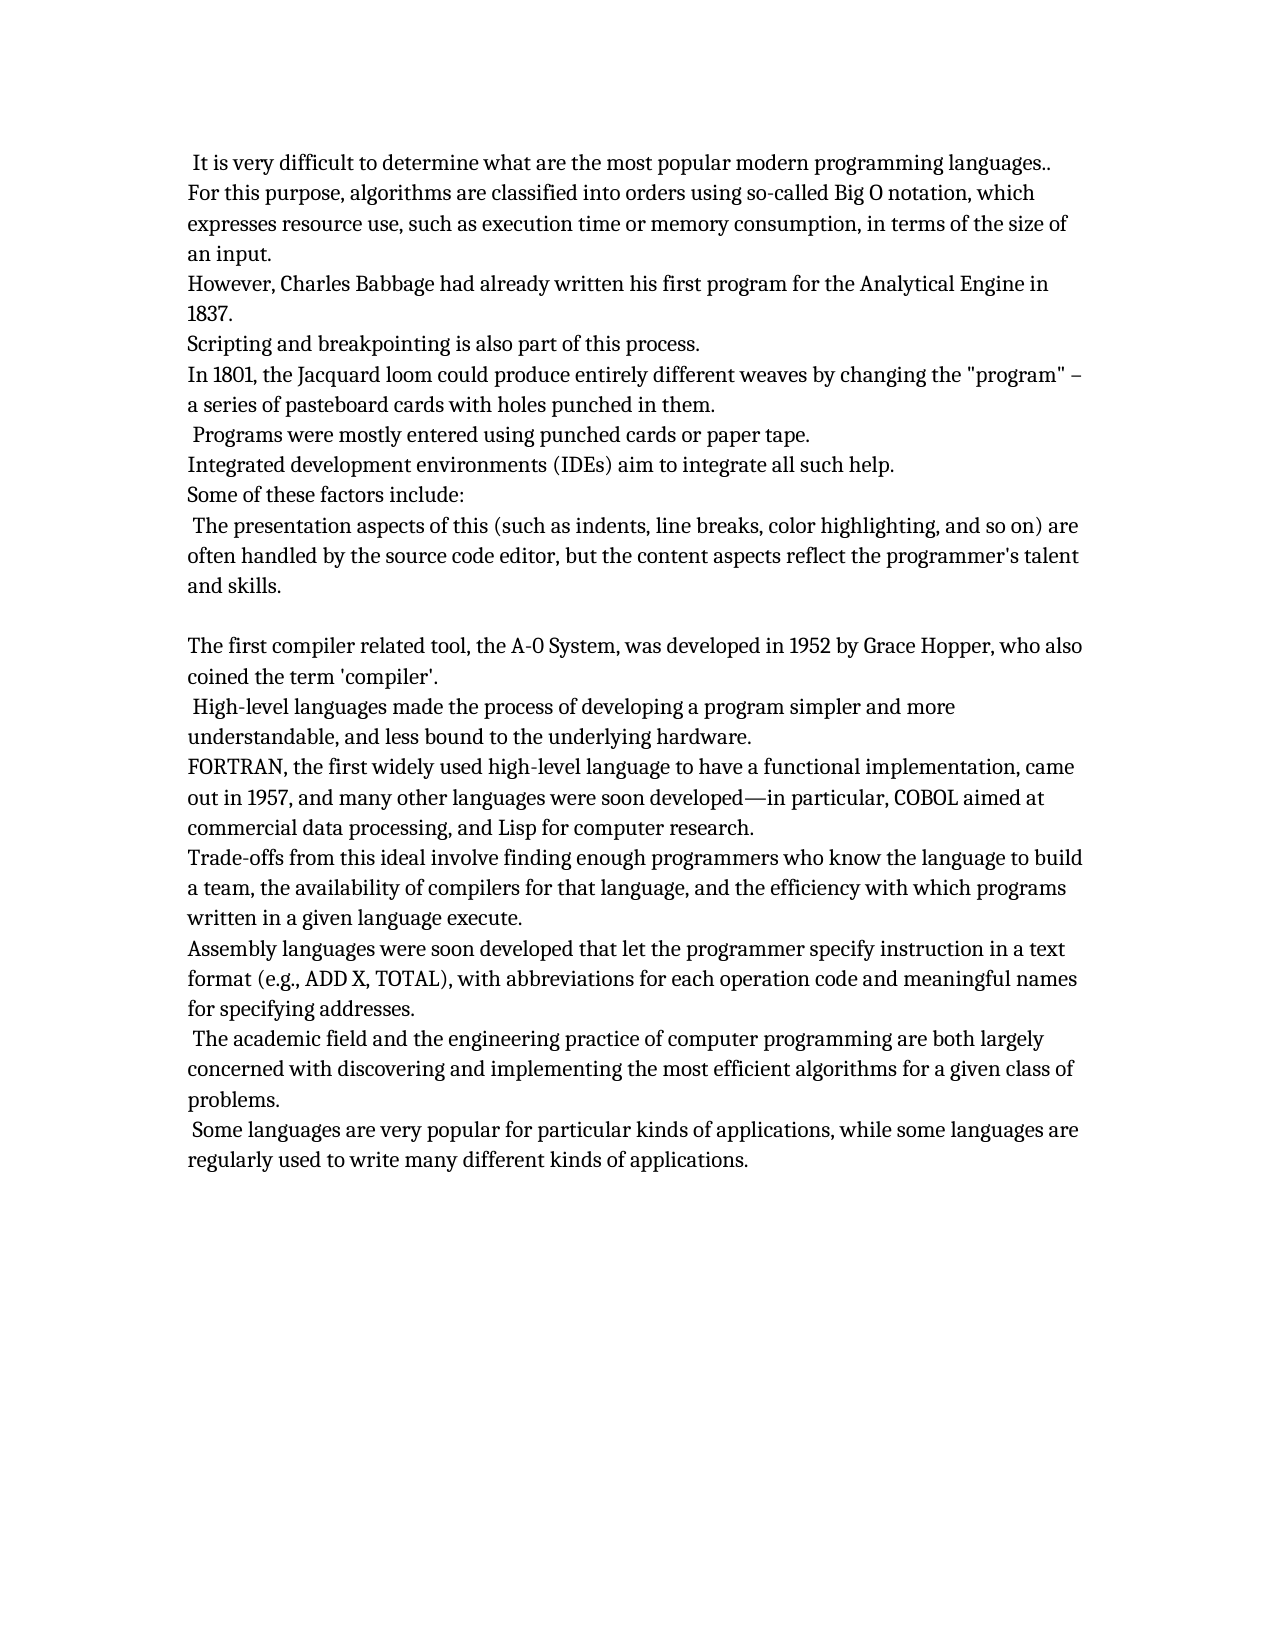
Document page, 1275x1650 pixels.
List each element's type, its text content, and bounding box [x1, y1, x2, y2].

text It is very difficult to determine what are the most popular modern programming languages.. For this purpose, algorithms are classified into orders using so-called Big O notation, which expresses resource use, such as execution time or memory consumption, in terms of the size of an input. However, Charles Babbage had already written his first program for the Analytical Engine in 1837. Scripting and breakpointing is also part of this process. In 1801, the Jacquard loom could produce entirely different weaves by changing the "program" – a series of pasteboard cards with holes punched in them. Programs were mostly entered using punched cards or paper tape. Integrated development environments (IDEs) aim to integrate all such help. Some of these factors include: The presentation aspects of this (such as indents, line breaks, color highlighting, and so on) are often handled by the source code editor, but the content aspects reflect the programmer's talent and skills. The first compiler related tool, the A-0 System, was developed in 1952 by Grace Hopper, who also coined the term 'compiler'. High-level languages made the process of developing a program simpler and more understandable, and less bound to the underlying hardware. FORTRAN, the first widely used high-level language to have a functional implementation, came out in 1957, and many other languages were soon developed—in particular, COBOL aimed at commercial data processing, and Lisp for computer research. Trade-offs from this ideal involve finding enough programmers who know the language to build a team, the availability of compilers for that language, and the efficiency with which programs written in a given language execute. Assembly languages were soon developed that let the programmer specify instruction in a text format (e.g., ADD X, TOTAL), with abbreviations for each operation code and meaningful names for specifying addresses. The academic field and the engineering practice of computer programming are both largely concerned with discovering and implementing the most efficient algorithms for a given class of problems. Some languages are very popular for particular kinds of applications, while some languages are regularly used to write many different kinds of applications. [187, 150, 1087, 1173]
